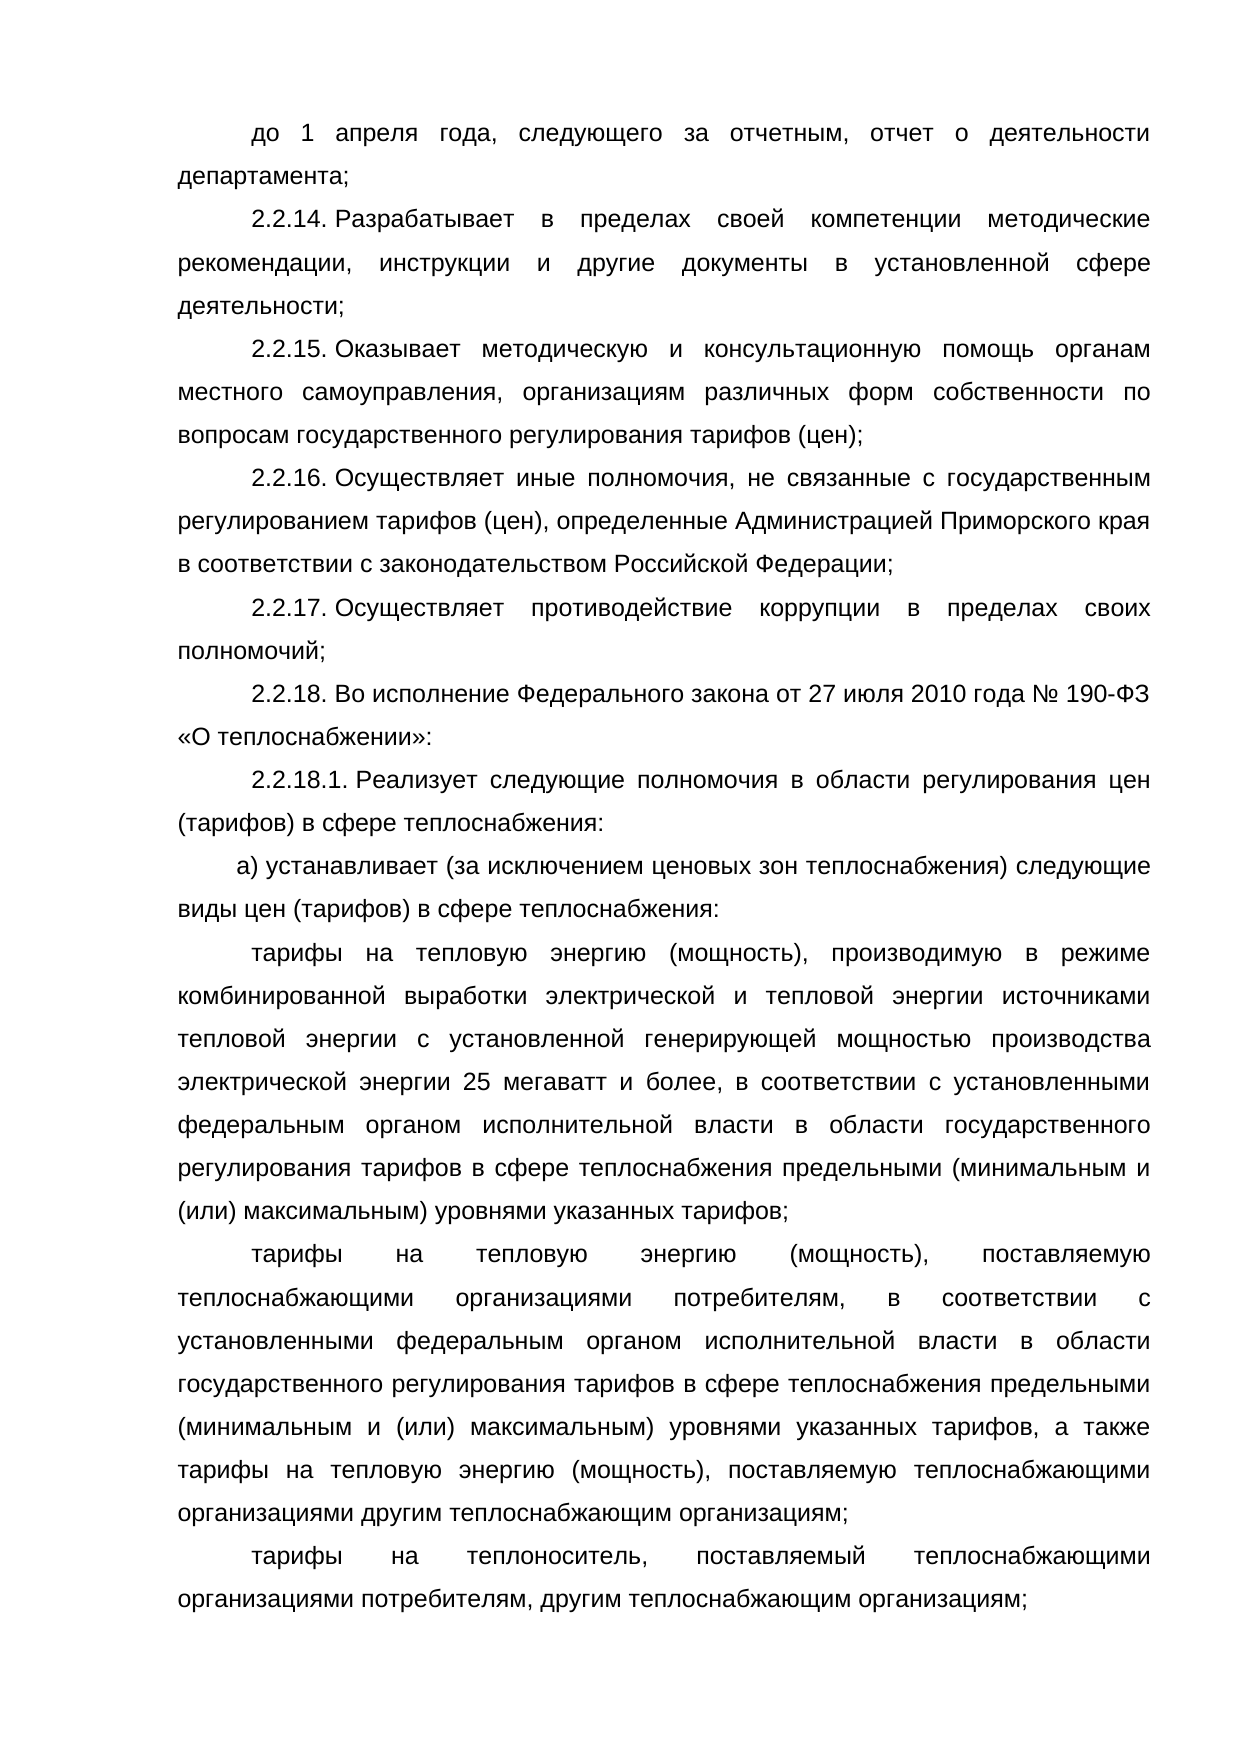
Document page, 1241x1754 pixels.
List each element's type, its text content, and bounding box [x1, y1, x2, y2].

text тарифы на тепловую энергию (мощность), производимую в режиме комбинированной выработки электрической и тепловой энергии источниками тепловой энергии с установленной генерирующей мощностью производства электрической энергии 25 мегаватт и более, в соответствии с установленными федеральным органом исполнительной власти в области государственного регулирования тарифов в сфере теплоснабжения предельными (минимальным и (или) максимальным) уровнями указанных тарифов; [177, 937, 1152, 1225]
text а) устанавливает (за исключением ценовых зон теплоснабжения) следующие виды цен (тарифов) в сфере теплоснабжения: [177, 851, 1152, 923]
text тарифы на тепловую энергию (мощность), поставляемую теплоснабжающими организациями потребителям, в соответствии с установленными федеральным органом исполнительной власти в области государственного регулирования тарифов в сфере теплоснабжения предельными (минимальным и (или) максимальным) уровнями указанных тарифов, а также тарифы на тепловую энергию (мощность), поставляемую теплоснабжающими организациями другим теплоснабжающим организациям; [177, 1239, 1152, 1527]
text 2.2.18. Во исполнение Федерального закона от 27 июля 2010 года № 190-ФЗ «О теплоснабжении»: [177, 679, 1152, 751]
text тарифы на теплоноситель, поставляемый теплоснабжающими организациями потребителям, другим теплоснабжающим организациям; [177, 1541, 1152, 1613]
text 2.2.18.1. Реализует следующие полномочия в области регулирования цен (тарифов) в сфере теплоснабжения: [177, 765, 1152, 837]
text 2.2.15. Оказывает методическую и консультационную помощь органам местного самоуправления, организациям различных форм собственности по вопросам государственного регулирования тарифов (цен); [177, 334, 1152, 449]
text до 1 апреля года, следующего за отчетным, отчет о деятельности департамента; [177, 118, 1152, 190]
text 2.2.14. Разрабатывает в пределах своей компетенции методические рекомендации, инструкции и другие документы в установленной сфере деятельности; [177, 204, 1152, 319]
text 2.2.17. Осуществляет противодействие коррупции в пределах своих полномочий; [177, 592, 1152, 664]
text 2.2.16. Осуществляет иные полномочия, не связанные с государственным регулированием тарифов (цен), определенные Администрацией Приморского края в соответствии с законодательством Российской Федерации; [177, 463, 1152, 578]
